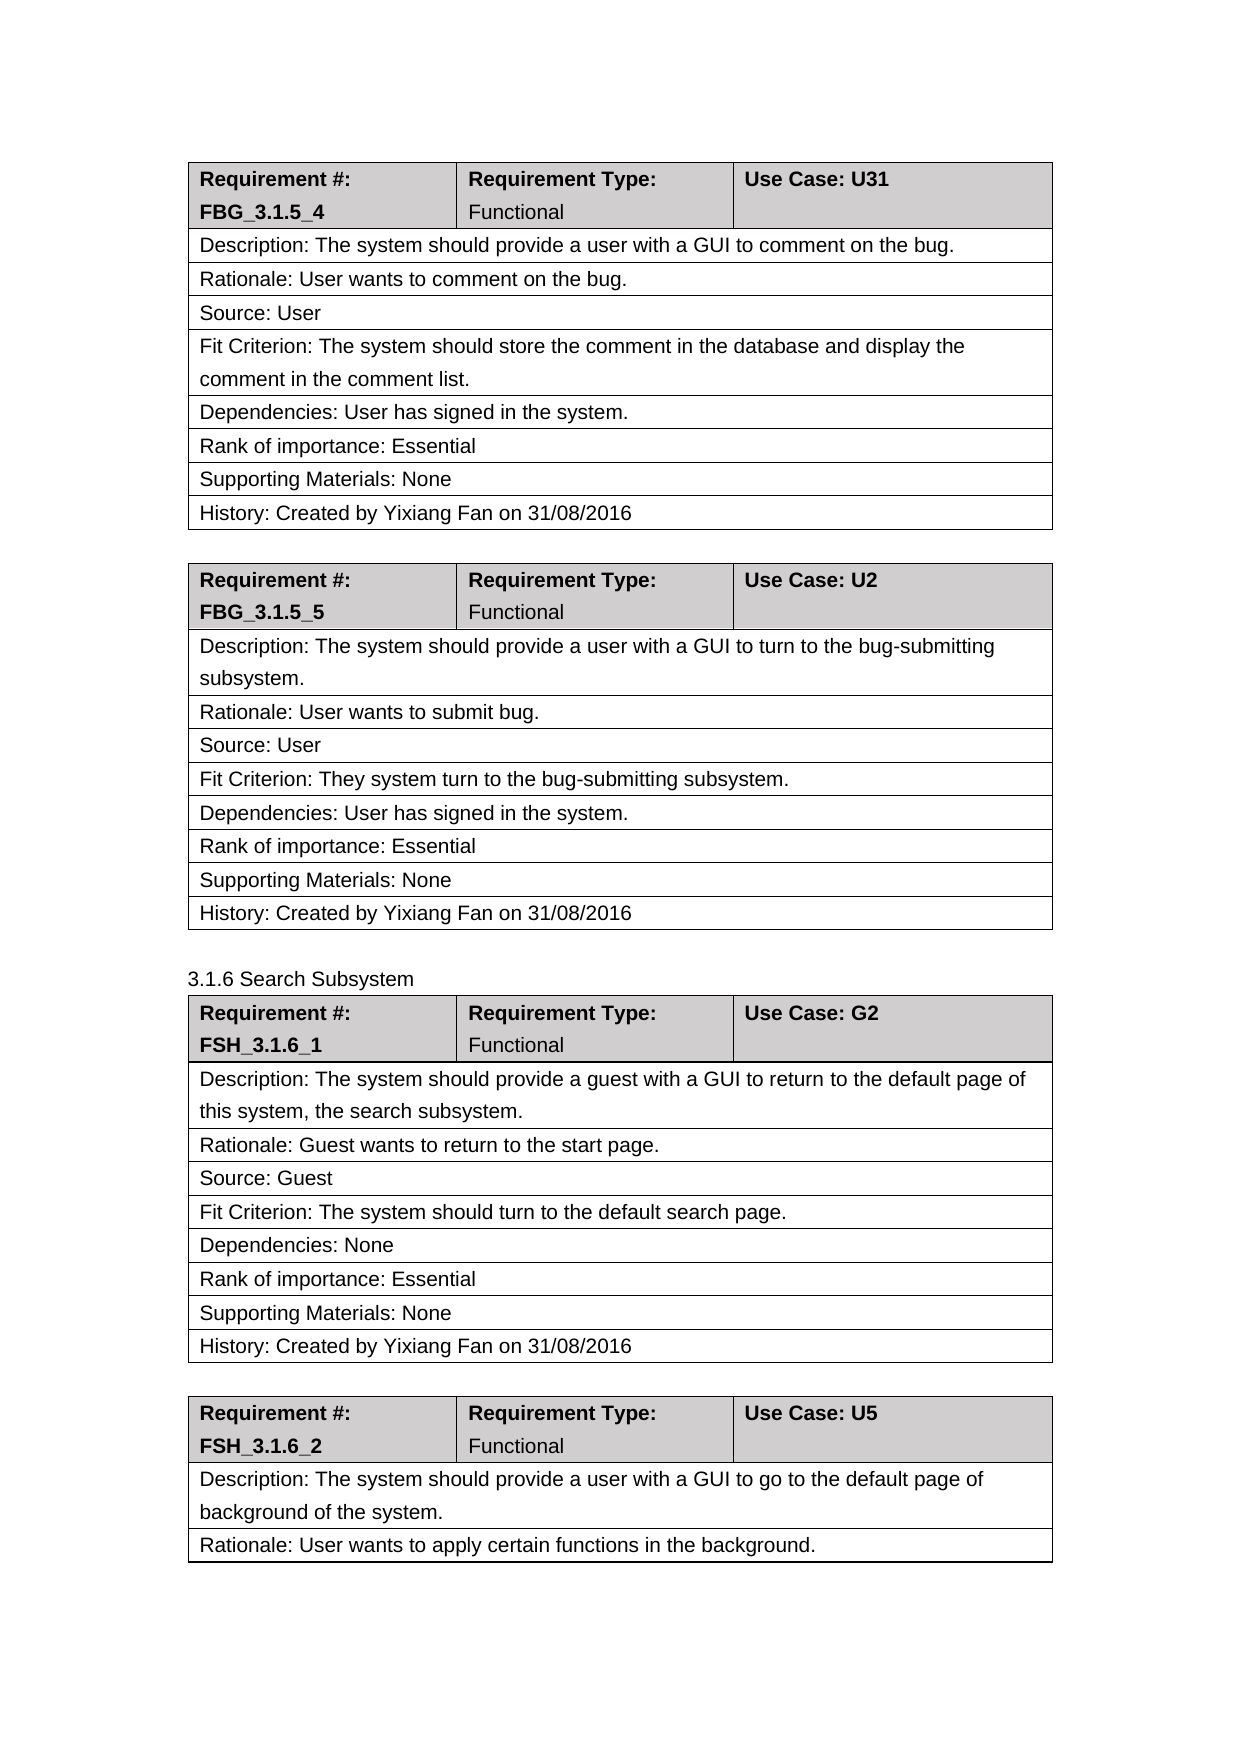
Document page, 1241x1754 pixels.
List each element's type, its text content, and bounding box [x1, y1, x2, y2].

table_cell Rank of importance: Essential [189, 830, 1052, 862]
table_cell Rank of importance: Essential [189, 1263, 1052, 1295]
table_header Requirement Type: Functional [457, 1397, 733, 1462]
table_cell Supporting Materials: None [189, 463, 1052, 495]
table_cell Description: The system should provide a user with a GUI to comment on the bug. [189, 229, 1052, 262]
text 3.1.6 Search Subsystem [187, 963, 1053, 995]
table_header Use Case: U2 [734, 564, 1052, 628]
table_cell Description: The system should provide a user with a GUI to turn to the bug-submitting subsystem. [189, 630, 1052, 694]
table_cell History: Created by Yixiang Fan on 31/08/2016 [189, 897, 1052, 929]
table_cell Fit Criterion: They system turn to the bug-submitting subsystem. [189, 763, 1052, 795]
table_cell Supporting Materials: None [189, 1296, 1052, 1329]
table_header Requirement #: FSH_3.1.6_2 [189, 1397, 456, 1462]
table_cell History: Created by Yixiang Fan on 31/08/2016 [189, 1330, 1052, 1362]
table_header Requirement #: FSH_3.1.6_1 [189, 996, 456, 1061]
table_cell Rationale: User wants to submit bug. [189, 696, 1052, 728]
table_header Requirement Type: Functional [457, 564, 733, 628]
table_cell Rationale: User wants to apply certain functions in the background. [189, 1529, 1052, 1561]
table_cell History: Created by Yixiang Fan on 31/08/2016 [189, 496, 1052, 529]
table_cell Rationale: Guest wants to return to the start page. [189, 1129, 1052, 1161]
table_cell Source: User [189, 729, 1052, 762]
table_header Requirement Type: Functional [457, 996, 733, 1061]
table_cell Description: The system should provide a user with a GUI to go to the default page of background of the system. [189, 1463, 1052, 1528]
table_cell Source: User [189, 296, 1052, 329]
table_cell Rank of importance: Essential [189, 429, 1052, 462]
table_header Use Case: U5 [734, 1397, 1052, 1462]
table_cell Dependencies: None [189, 1229, 1052, 1262]
table_header Use Case: G2 [734, 996, 1052, 1061]
table_cell Fit Criterion: The system should turn to the default search page. [189, 1196, 1052, 1228]
table_cell Source: Guest [189, 1162, 1052, 1194]
table_cell Dependencies: User has signed in the system. [189, 396, 1052, 428]
table_cell Dependencies: User has signed in the system. [189, 796, 1052, 829]
table_cell Supporting Materials: None [189, 863, 1052, 896]
table_header Requirement Type: Functional [457, 163, 733, 228]
table_header Requirement #: FBG_3.1.5_4 [189, 163, 456, 228]
table_cell Description: The system should provide a guest with a GUI to return to the default page of this system, the search subsystem. [189, 1063, 1052, 1127]
table_cell Rationale: User wants to comment on the bug. [189, 263, 1052, 295]
table_cell Fit Criterion: The system should store the comment in the database and display the comment in the comment list. [189, 330, 1052, 395]
table_header Requirement #: FBG_3.1.5_5 [189, 564, 456, 628]
table_header Use Case: U31 [734, 163, 1052, 228]
